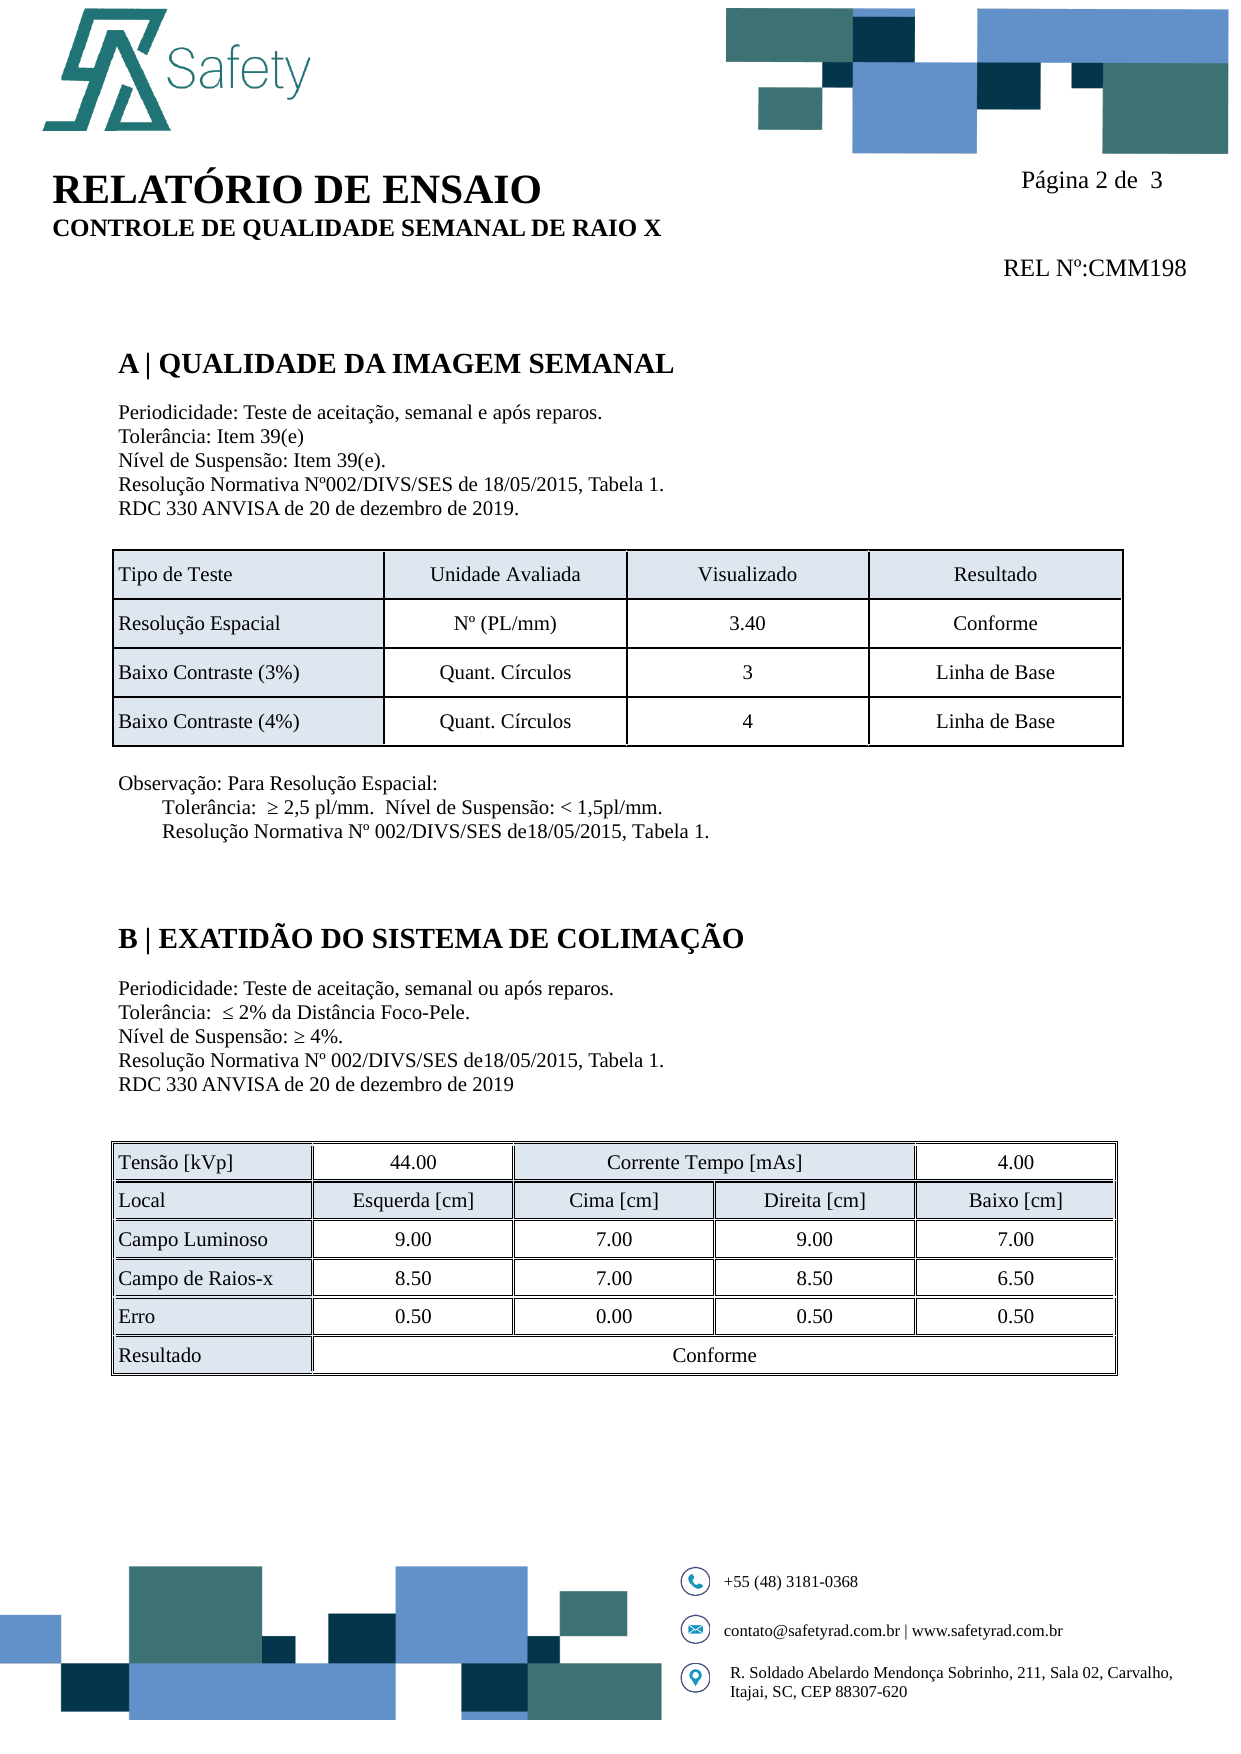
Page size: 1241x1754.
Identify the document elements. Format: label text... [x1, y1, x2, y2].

table_cell 9.00 [314, 1221, 512, 1257]
table_cell Nº (PL/mm) [385, 600, 626, 647]
table_cell 0.00 [515, 1299, 713, 1334]
table_header Tensão [kVp] [114, 1142, 313, 1179]
text Nível de Suspensão: Item 39(e). [118, 448, 1122, 472]
table_cell Resultado [113, 1334, 313, 1373]
table_cell Linha de Base [870, 647, 1122, 696]
text B | EXATIDÃO DO SISTEMA DE COLIMAÇÃO [118, 921, 1122, 955]
table_cell 0.50 [716, 1299, 914, 1334]
table_cell Local [113, 1179, 313, 1218]
table_cell Campo de Raios-x [114, 1257, 311, 1295]
text Periodicidade: Teste de aceitação, semanal ou após reparos. [118, 976, 1226, 999]
text Observação: Para Resolução Espacial: [118, 771, 1228, 795]
text Resolução Normativa Nº002/DIVS/SES de 18/05/2015, Tabela 1. [118, 472, 1122, 496]
table_header Unidade Avaliada [385, 551, 626, 598]
table_cell Baixo [cm] [915, 1179, 1116, 1218]
table_cell 7.00 [515, 1260, 713, 1295]
table_cell Conforme [870, 598, 1122, 647]
table_cell 8.50 [314, 1260, 512, 1295]
text RDC 330 ANVISA de 20 de dezembro de 2019 [118, 1072, 1226, 1096]
table_cell Cima [cm] [515, 1183, 713, 1218]
table_cell 9.00 [716, 1221, 914, 1257]
table_cell 7.00 [515, 1221, 713, 1257]
table_cell 0.50 [915, 1295, 1116, 1334]
table_cell Erro [113, 1295, 313, 1334]
table_cell Resolução Espacial [114, 600, 383, 647]
table_header Tipo de Teste [114, 551, 383, 598]
table_cell 4 [627, 698, 868, 745]
text Nível de Suspensão: ≥ 4%. [118, 1024, 1226, 1048]
text Tolerância: Item 39(e) [118, 424, 1122, 448]
table_cell Esquerda [cm] [314, 1183, 512, 1218]
table_cell Direita [cm] [716, 1183, 914, 1218]
table_header Resultado [870, 551, 1122, 598]
table_cell Quant. Círculos [384, 698, 627, 745]
table_cell 3.40 [628, 600, 868, 647]
table_cell Quant. Círculos [385, 649, 626, 696]
list Tolerância: ≥ 2,5 pl/mm. Nível de Suspensão: < 1,5pl/mm. [162, 795, 1226, 819]
table_cell Baixo Contraste (4%) [114, 698, 384, 745]
text A | QUALIDADE DA IMAGEM SEMANAL [118, 346, 1122, 379]
table_header 44.00 [313, 1142, 514, 1179]
table_cell 6.50 [917, 1257, 1115, 1295]
list Resolução Normativa Nº 002/DIVS/SES de18/05/2015, Tabela 1. [162, 819, 1226, 843]
picture [680, 1663, 710, 1693]
text Periodicidade: Teste de aceitação, semanal e após reparos. [118, 400, 1122, 424]
table_cell Baixo Contraste (3%) [114, 649, 383, 696]
table_header Visualizado [628, 551, 868, 598]
picture [42, 8, 311, 131]
table_cell 3 [628, 649, 868, 696]
text RDC 330 ANVISA de 20 de dezembro de 2019. [118, 496, 1122, 520]
table_cell Campo Luminoso [113, 1218, 313, 1257]
picture [680, 1614, 710, 1644]
table_cell Linha de Base [868, 696, 1122, 745]
picture [725, 8, 1229, 154]
table_header Corrente Tempo [mAs] [514, 1144, 915, 1179]
table_cell 8.50 [716, 1260, 914, 1295]
picture [0, 1566, 662, 1720]
table_cell Conforme [313, 1334, 1116, 1373]
text Tolerância: ≤ 2% da Distância Foco-Pele. [118, 999, 1226, 1024]
picture [680, 1566, 710, 1596]
table_header 4.00 [915, 1144, 1115, 1179]
table_cell 7.00 [915, 1218, 1116, 1257]
table_cell 0.50 [314, 1299, 512, 1334]
text Resolução Normativa Nº 002/DIVS/SES de18/05/2015, Tabela 1. [118, 1048, 1226, 1072]
